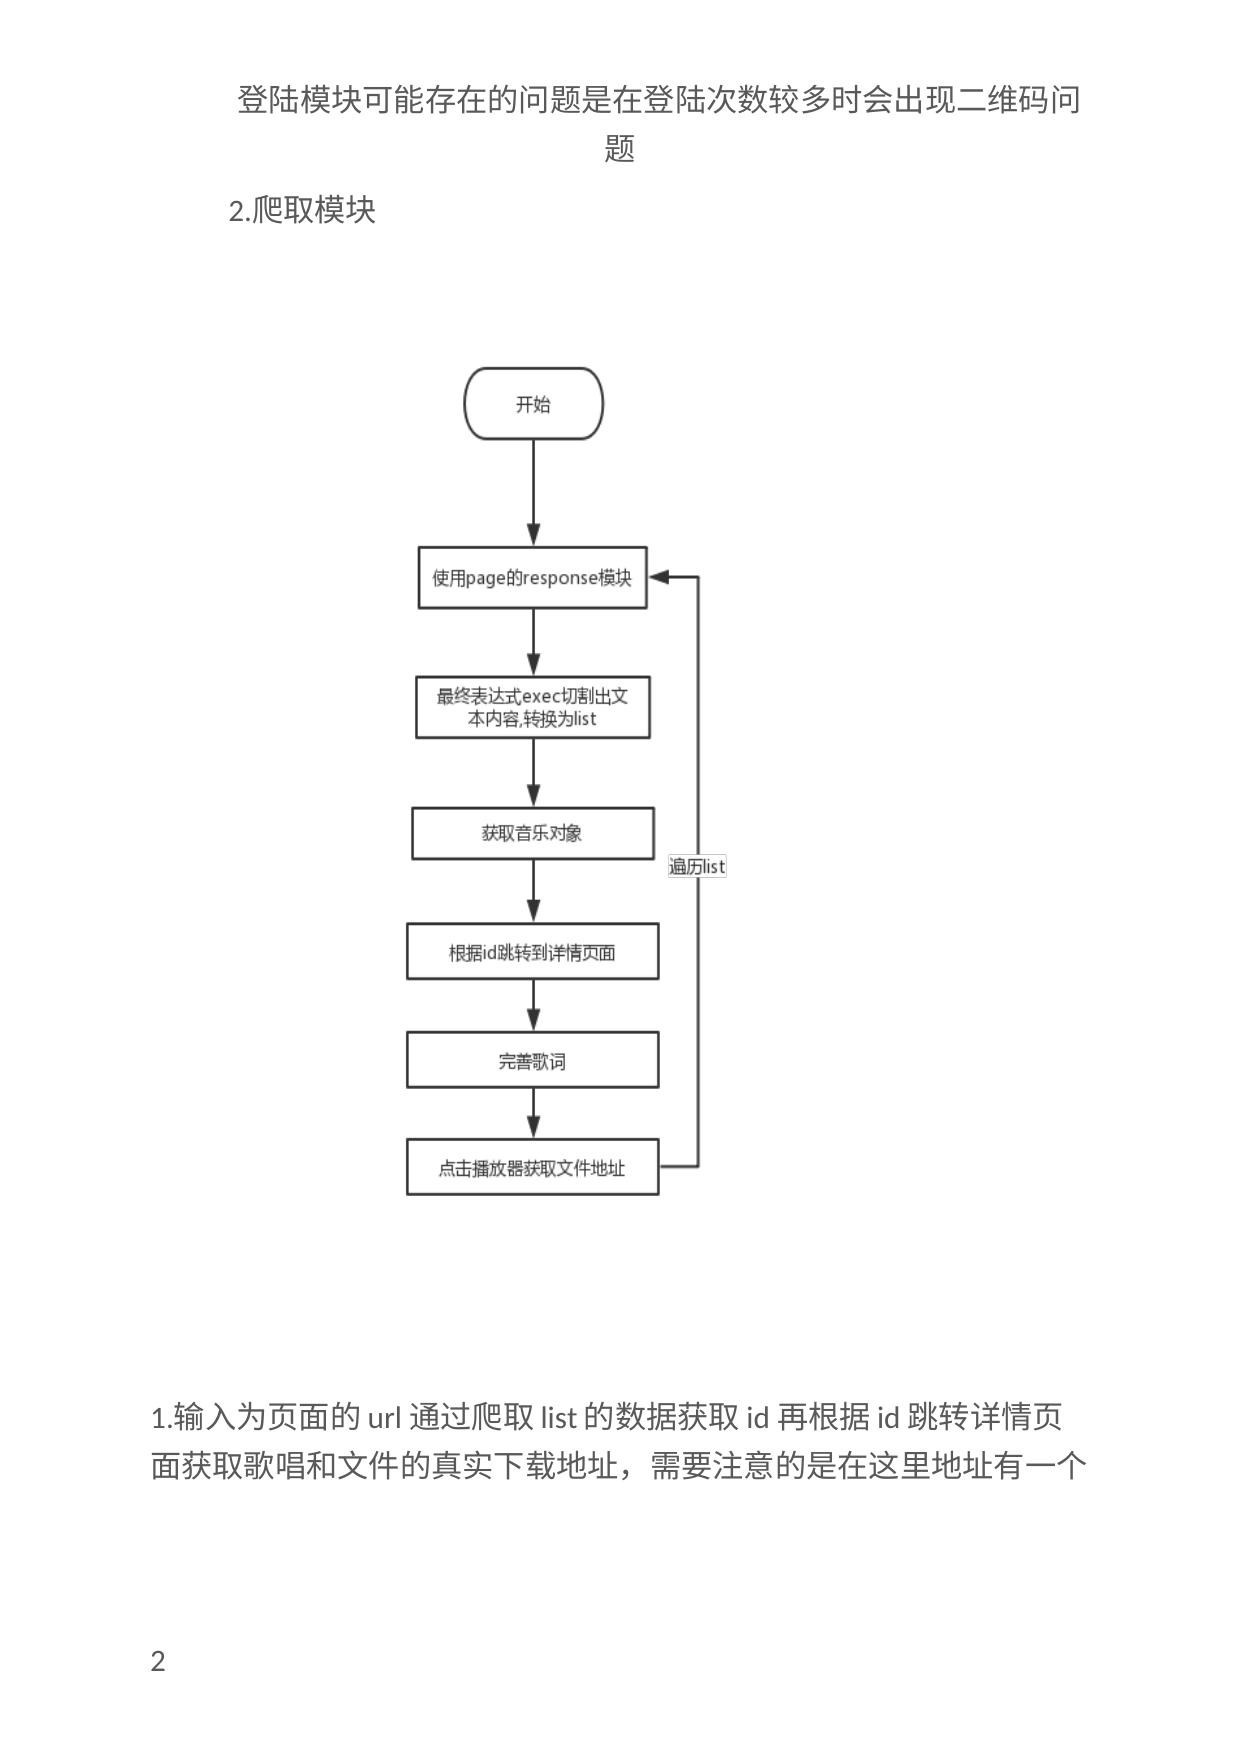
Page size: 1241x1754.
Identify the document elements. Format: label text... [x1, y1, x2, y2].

text 2.爬取模块 [150, 185, 1090, 230]
text 登陆模块可能存在的问题是在登陆次数较多时会出现二维码问题 [150, 75, 1090, 169]
picture [228, 246, 777, 1282]
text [150, 1351, 1090, 1486]
